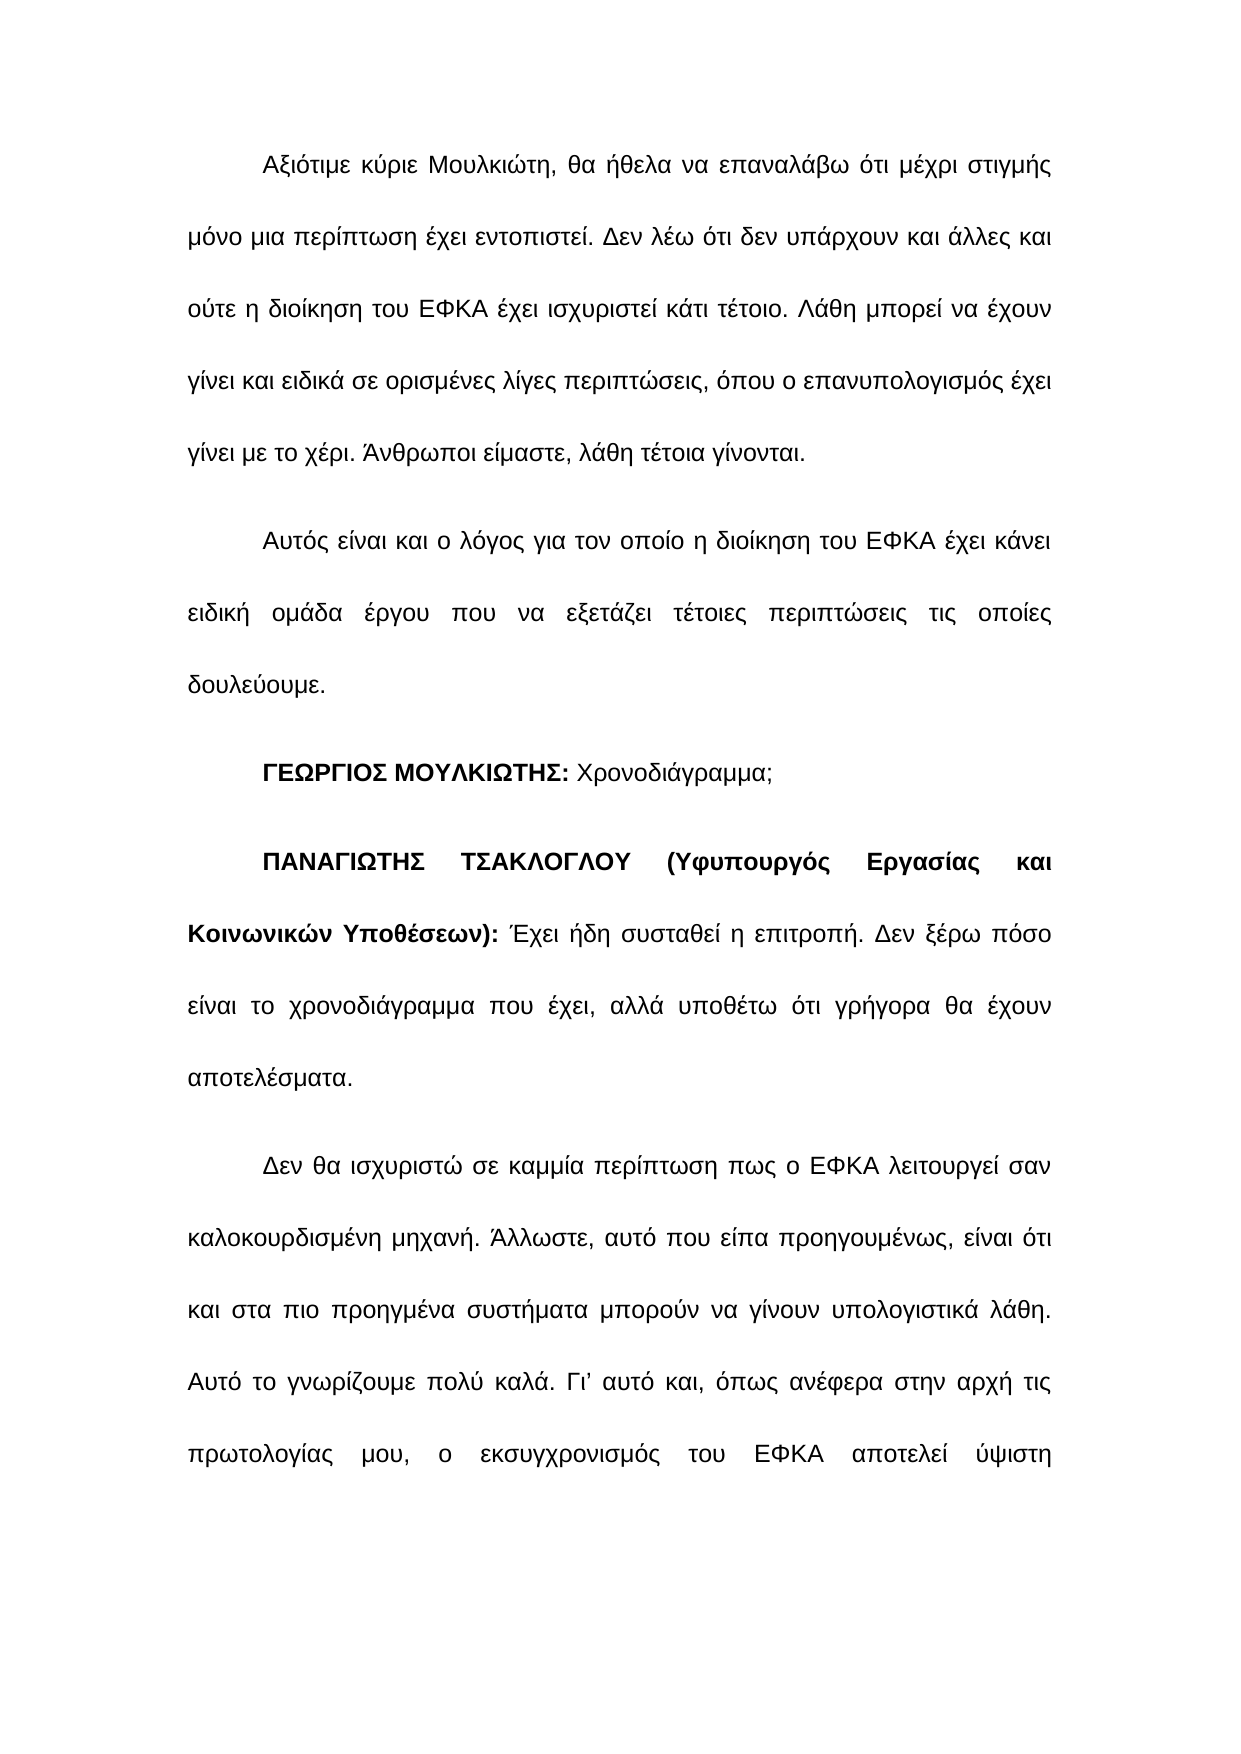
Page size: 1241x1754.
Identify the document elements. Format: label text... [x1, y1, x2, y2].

text Αξιότιμε κύριε Μουλκιώτη, θα ήθελα να επαναλάβω ότι μέχρι στιγμής μόνο μια περίπτωση έχει εντοπιστεί. Δεν λέω ότι δεν υπάρχουν και άλλες και ούτε η διοίκηση του ΕΦΚΑ έχει ισχυριστεί κάτι τέτοιο. Λάθη μπορεί να έχουν γίνει και ειδικά σε ορισμένες λίγες περιπτώσεις, όπου ο επανυπολογισμός έχει γίνει με το χέρι. Άνθρωποι είμαστε, λάθη τέτοια γίνονται. [187, 150, 1053, 466]
text ΠΑΝΑΓΙΩΤΗΣ ΤΣΑΚΛΟΓΛΟΥ (Υφυπουργός Εργασίας και Κοινωνικών Υποθέσεων): Έχει ήδη συσταθεί η επιτροπή. Δεν ξέρω πόσο είναι το χρονοδιάγραμμα που έχει, αλλά υποθέτω ότι γρήγορα θα έχουν αποτελέσματα. [187, 847, 1053, 1091]
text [187, 1151, 1053, 1467]
text Αυτός είναι και ο λόγος για τον οποίο η διοίκηση του ΕΦΚΑ έχει κάνει ειδική ομάδα έργου που να εξετάζει τέτοιες περιπτώσεις τις οποίες δουλεύουμε. [187, 526, 1053, 698]
text ΓΕΩΡΓΙΟΣ ΜΟΥΛΚΙΩΤΗΣ: Χρονοδιάγραμμα; [187, 758, 1053, 787]
